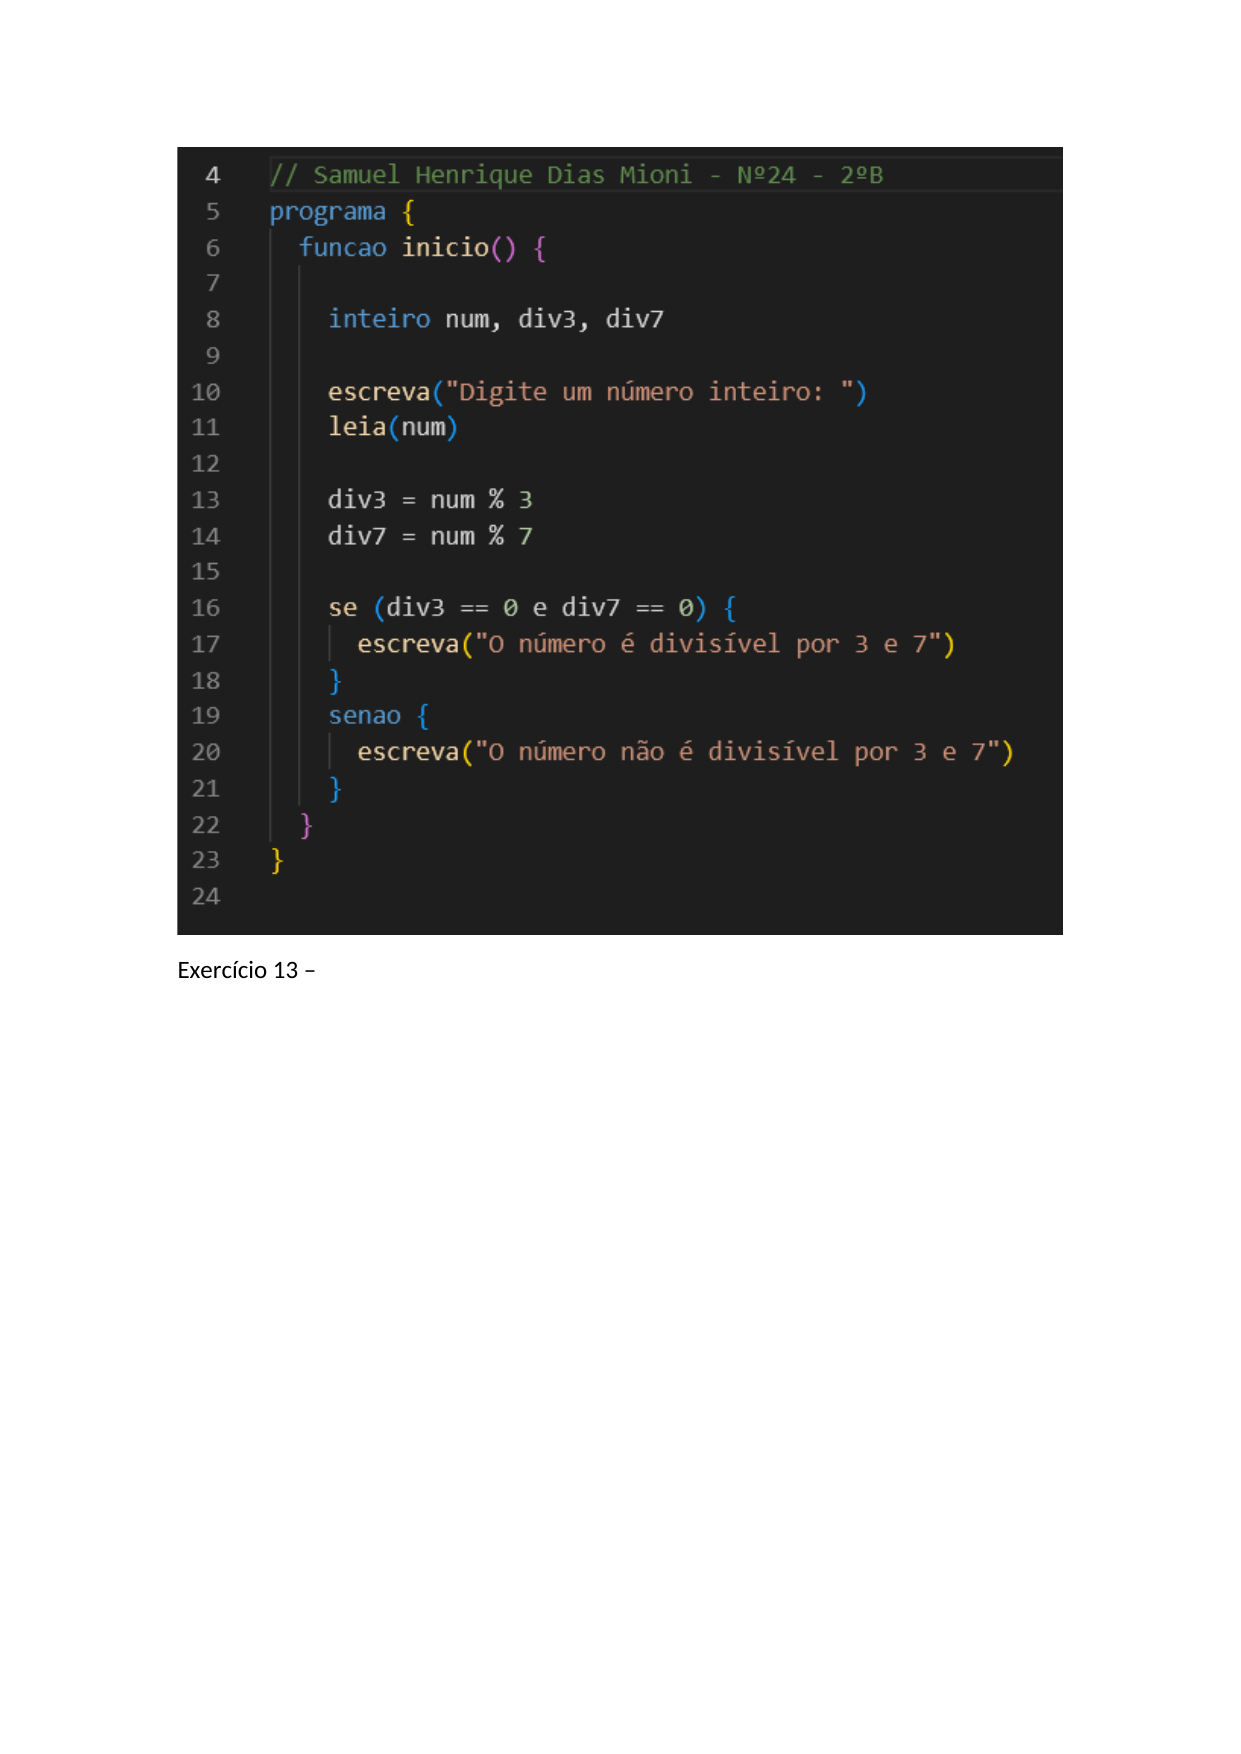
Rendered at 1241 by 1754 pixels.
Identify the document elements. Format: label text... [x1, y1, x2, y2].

picture [177, 147, 1063, 935]
text Exercício 13 – [177, 954, 1063, 984]
